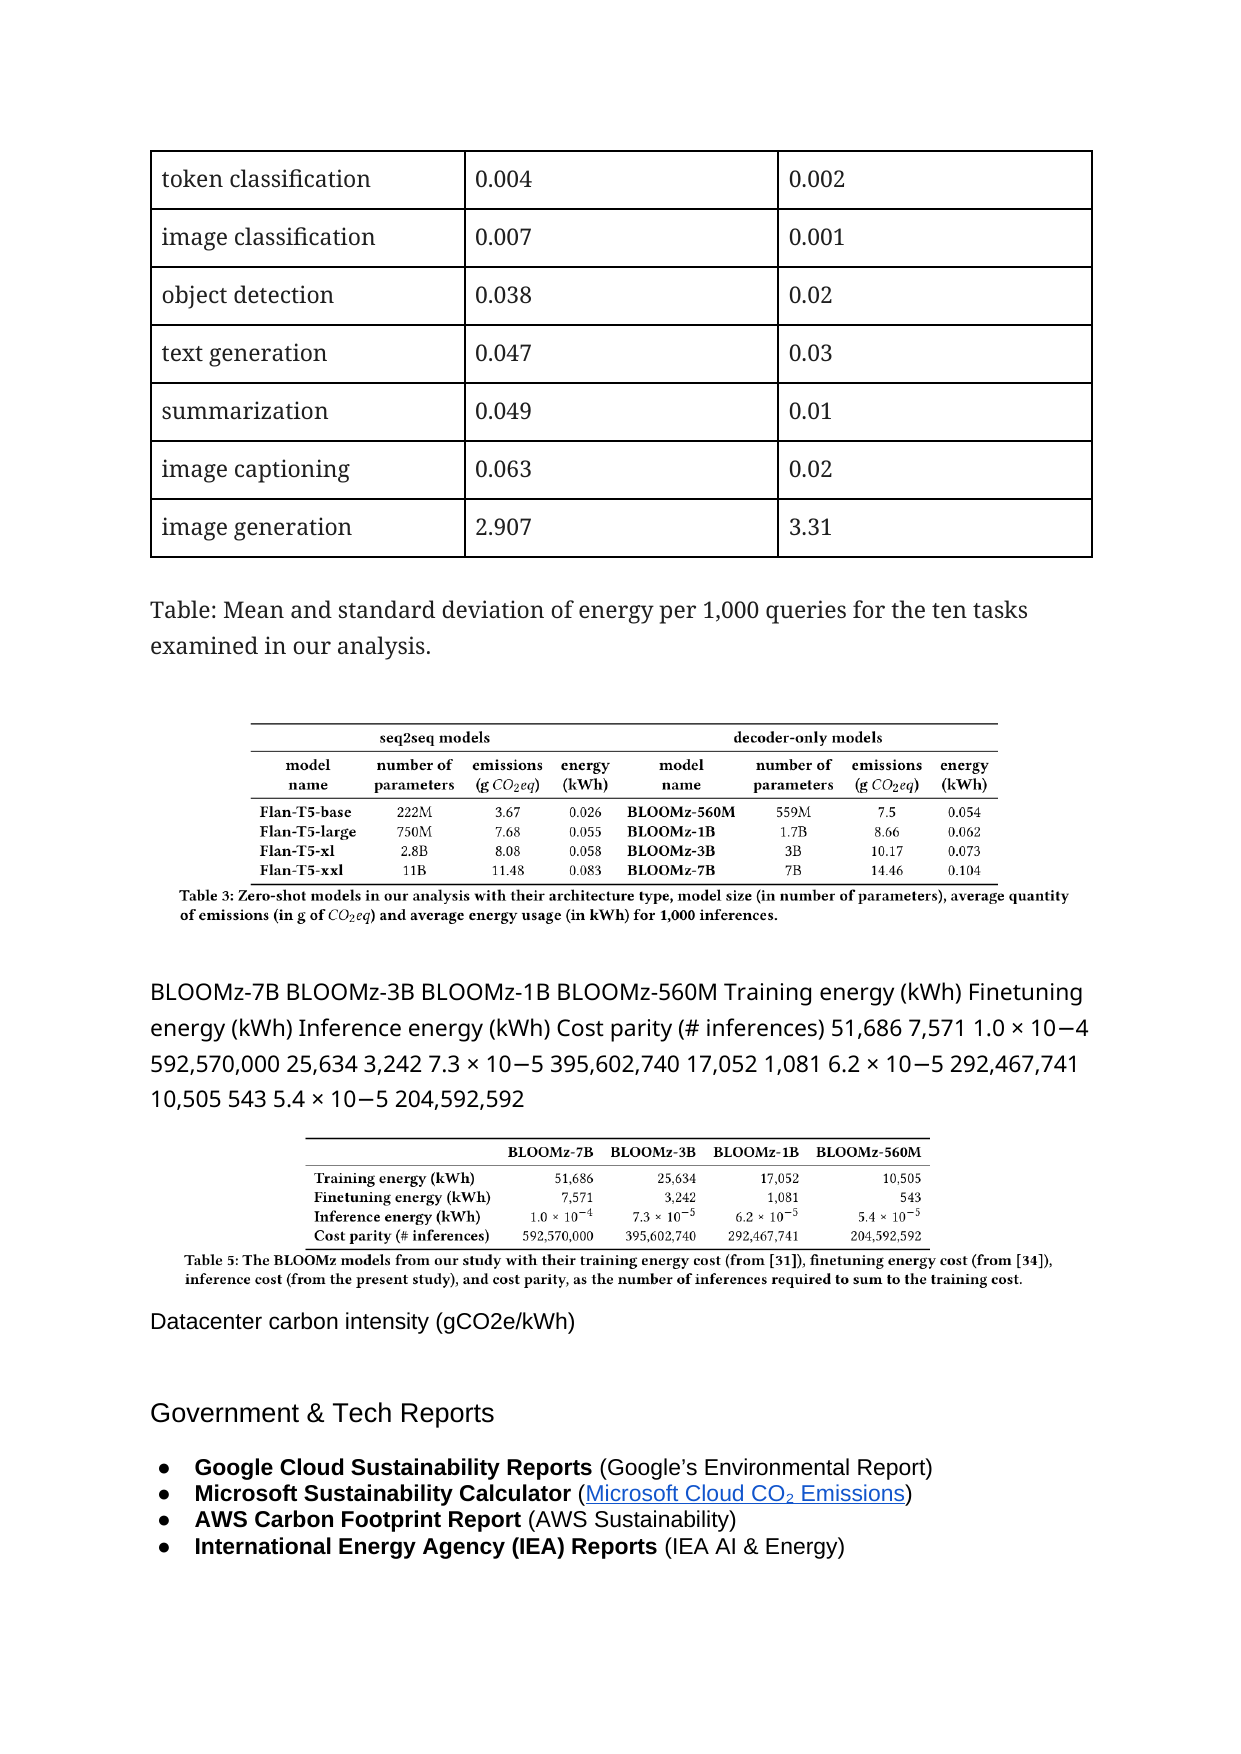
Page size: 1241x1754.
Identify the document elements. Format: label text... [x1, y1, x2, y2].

table_cell text generation [152, 326, 464, 382]
list International Energy Agency (IEA) Reports (IEA AI & Energy) [157, 1533, 1090, 1559]
table_cell 2.907 [466, 500, 777, 556]
list Microsoft Sustainability Calculator (Microsoft Cloud CO₂ Emissions) [157, 1480, 1090, 1506]
table_cell image classification [152, 210, 464, 266]
text Datacenter carbon intensity (gCO2e/kWh) [150, 1308, 1090, 1334]
table_cell 0.063 [466, 442, 777, 498]
picture [150, 702, 1091, 942]
picture [150, 1118, 1091, 1304]
table_cell 0.007 [466, 210, 777, 266]
table_cell 0.02 [779, 442, 1091, 498]
table_cell summarization [152, 384, 464, 440]
table_cell object detection [152, 268, 464, 324]
table_cell 3.31 [779, 500, 1091, 556]
table_cell token classification [152, 152, 464, 208]
subtitle Government & Tech Reports [150, 1397, 1090, 1429]
table_cell 0.01 [779, 384, 1091, 440]
table_cell 0.049 [466, 384, 777, 440]
table_cell image captioning [152, 442, 464, 498]
table_cell 0.004 [466, 152, 777, 208]
text Table: Mean and standard deviation of energy per 1,000 queries for the ten tasks examined in our analysis. [150, 594, 1090, 661]
table_cell 0.002 [779, 152, 1091, 208]
text BLOOMz-7B BLOOMz-3B BLOOMz-1B BLOOMz-560M Training energy (kWh) Finetuning energy (kWh) Inference energy (kWh) Cost parity (# inferences) 51,686 7,571 1.0 × 10−4 592,570,000 25,634 3,242 7.3 × 10−5 395,602,740 17,052 1,081 6.2 × 10−5 292,467,741 10,505 543 5.4 × 10−5 204,592,592 [150, 976, 1090, 1118]
table_cell 0.038 [466, 268, 777, 324]
table_cell 0.001 [779, 210, 1091, 266]
table_cell 0.02 [779, 268, 1091, 324]
table_cell 0.047 [466, 326, 777, 382]
list AWS Carbon Footprint Report (AWS Sustainability) [157, 1506, 1090, 1533]
list Google Cloud Sustainability Reports (Google’s Environmental Report) [157, 1454, 1090, 1480]
table_cell 0.03 [779, 326, 1091, 382]
table_cell image generation [152, 500, 464, 556]
